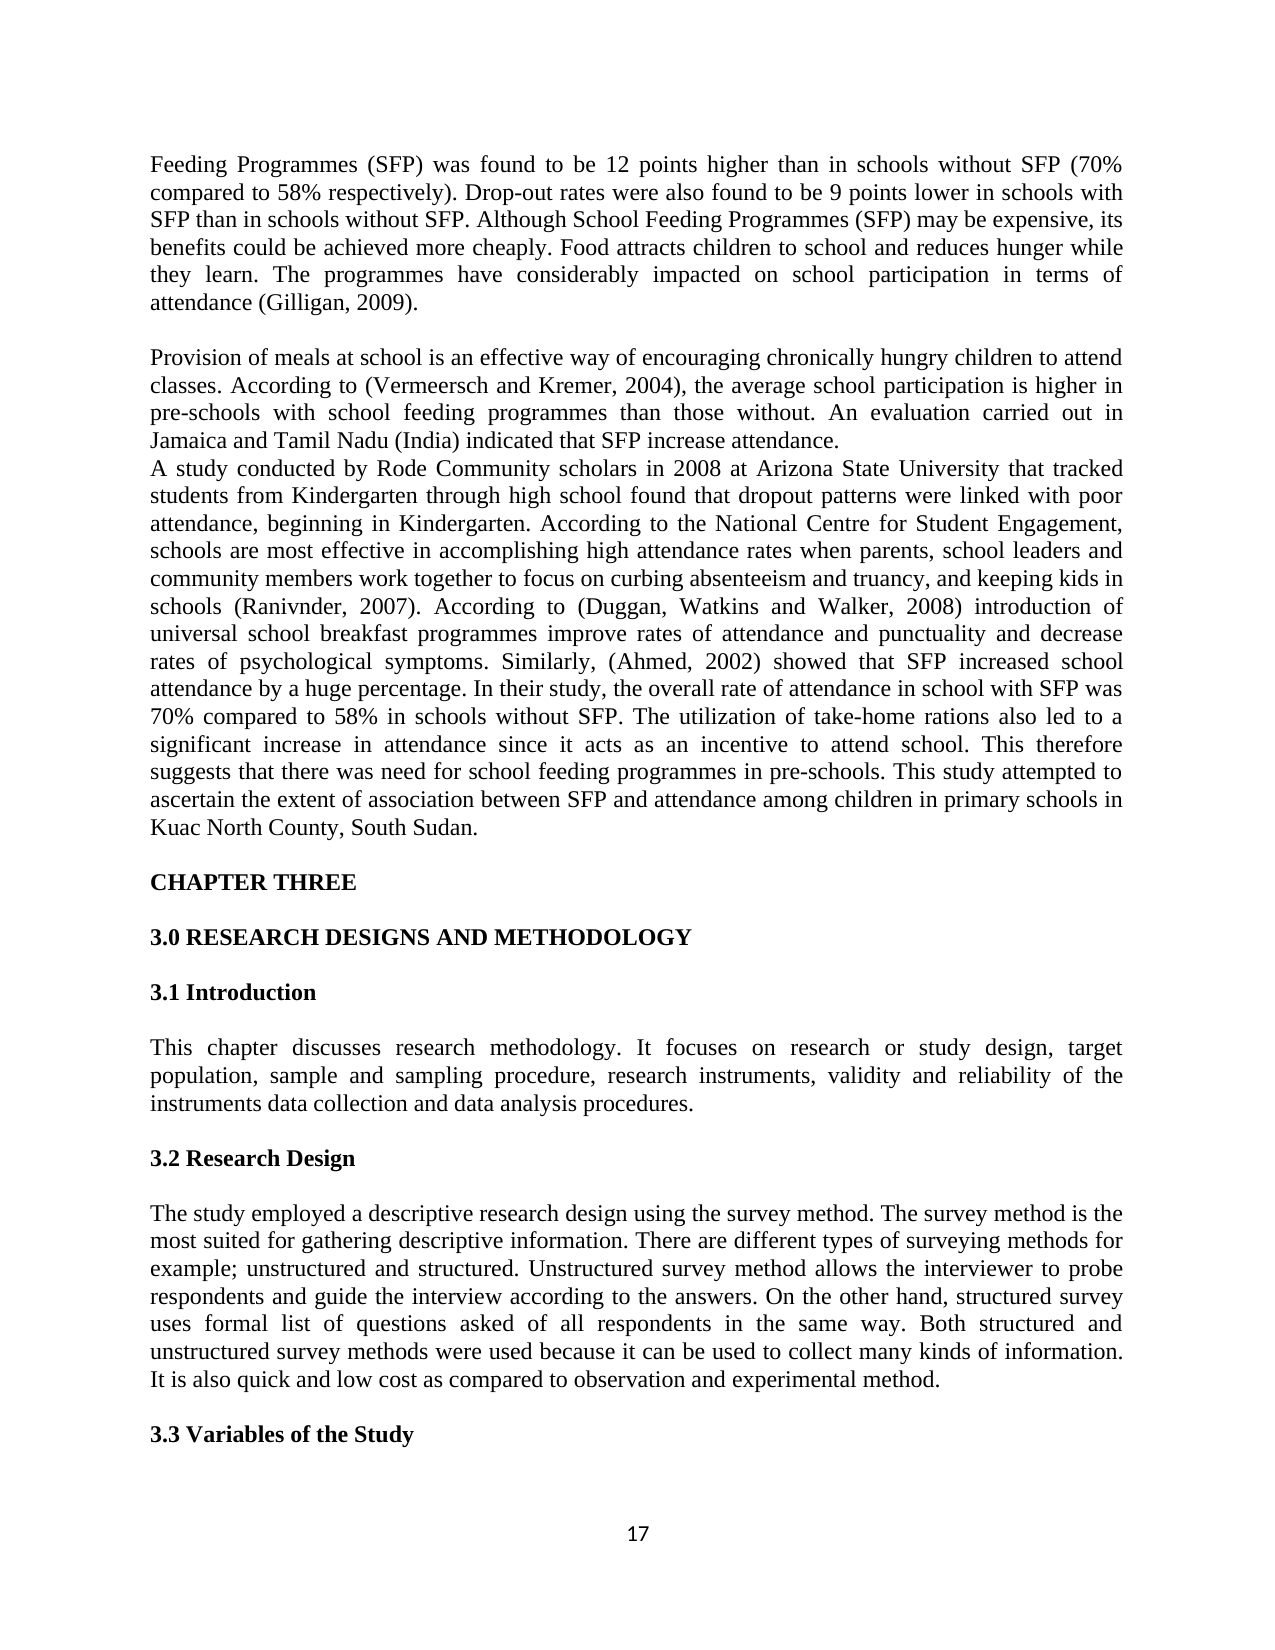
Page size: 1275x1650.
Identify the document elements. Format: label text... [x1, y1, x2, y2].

text 3.2 Research Design [150, 1144, 1125, 1171]
text A study conducted by Rode Community scholars in 2008 at Arizona State University that tracked students from Kindergarten through high school found that dropout patterns were linked with poor attendance, beginning in Kindergarten. According to the National Centre for Student Engagement, schools are most effective in accomplishing high attendance rates when parents, school leaders and community members work together to focus on curbing absenteeism and truancy, and keeping kids in schools (Ranivnder, 2007). According to (Duggan, Watkins and Walker, 2008) introduction of universal school breakfast programmes improve rates of attendance and punctuality and decrease rates of psychological symptoms. Similarly, (Ahmed, 2002) showed that SFP increased school attendance by a huge percentage. In their study, the overall rate of attendance in school with SFP was 70% compared to 58% in schools without SFP. The utilization of take-home rations also led to a significant increase in attendance since it acts as an incentive to attend school. This therefore suggests that there was need for school feeding programmes in pre-schools. This study attempted to ascertain the extent of association between SFP and attendance among children in primary schools in Kuac North County, South Sudan. [150, 454, 1125, 840]
text The study employed a descriptive research design using the survey method. The survey method is the most suited for gathering descriptive information. There are different types of surveying methods for example; unstructured and structured. Unstructured survey method allows the interviewer to probe respondents and guide the interview according to the answers. On the other hand, structured survey uses formal list of questions asked of all respondents in the same way. Both structured and unstructured survey methods were used because it can be used to collect many kinds of information. It is also quick and low cost as compared to observation and experimental method. [150, 1199, 1125, 1392]
text This chapter discusses research methodology. It focuses on research or study design, target population, sample and sampling procedure, research instruments, validity and reliability of the instruments data collection and data analysis procedures. [150, 1033, 1125, 1116]
text 3.3 Variables of the Study [150, 1420, 1125, 1447]
text 3.0 RESEARCH DESIGNS AND METHODOLOGY [150, 923, 1125, 951]
text CHAPTER THREE [150, 868, 1125, 895]
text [150, 150, 1125, 316]
text 3.1 Introduction [150, 978, 1125, 1006]
text Provision of meals at school is an effective way of encouraging chronically hungry children to attend classes. According to (Vermeersch and Kremer, 2004), the average school participation is higher in pre-schools with school feeding programmes than those without. An evaluation carried out in Jamaica and Tamil Nadu (India) indicated that SFP increase attendance. [150, 343, 1125, 454]
